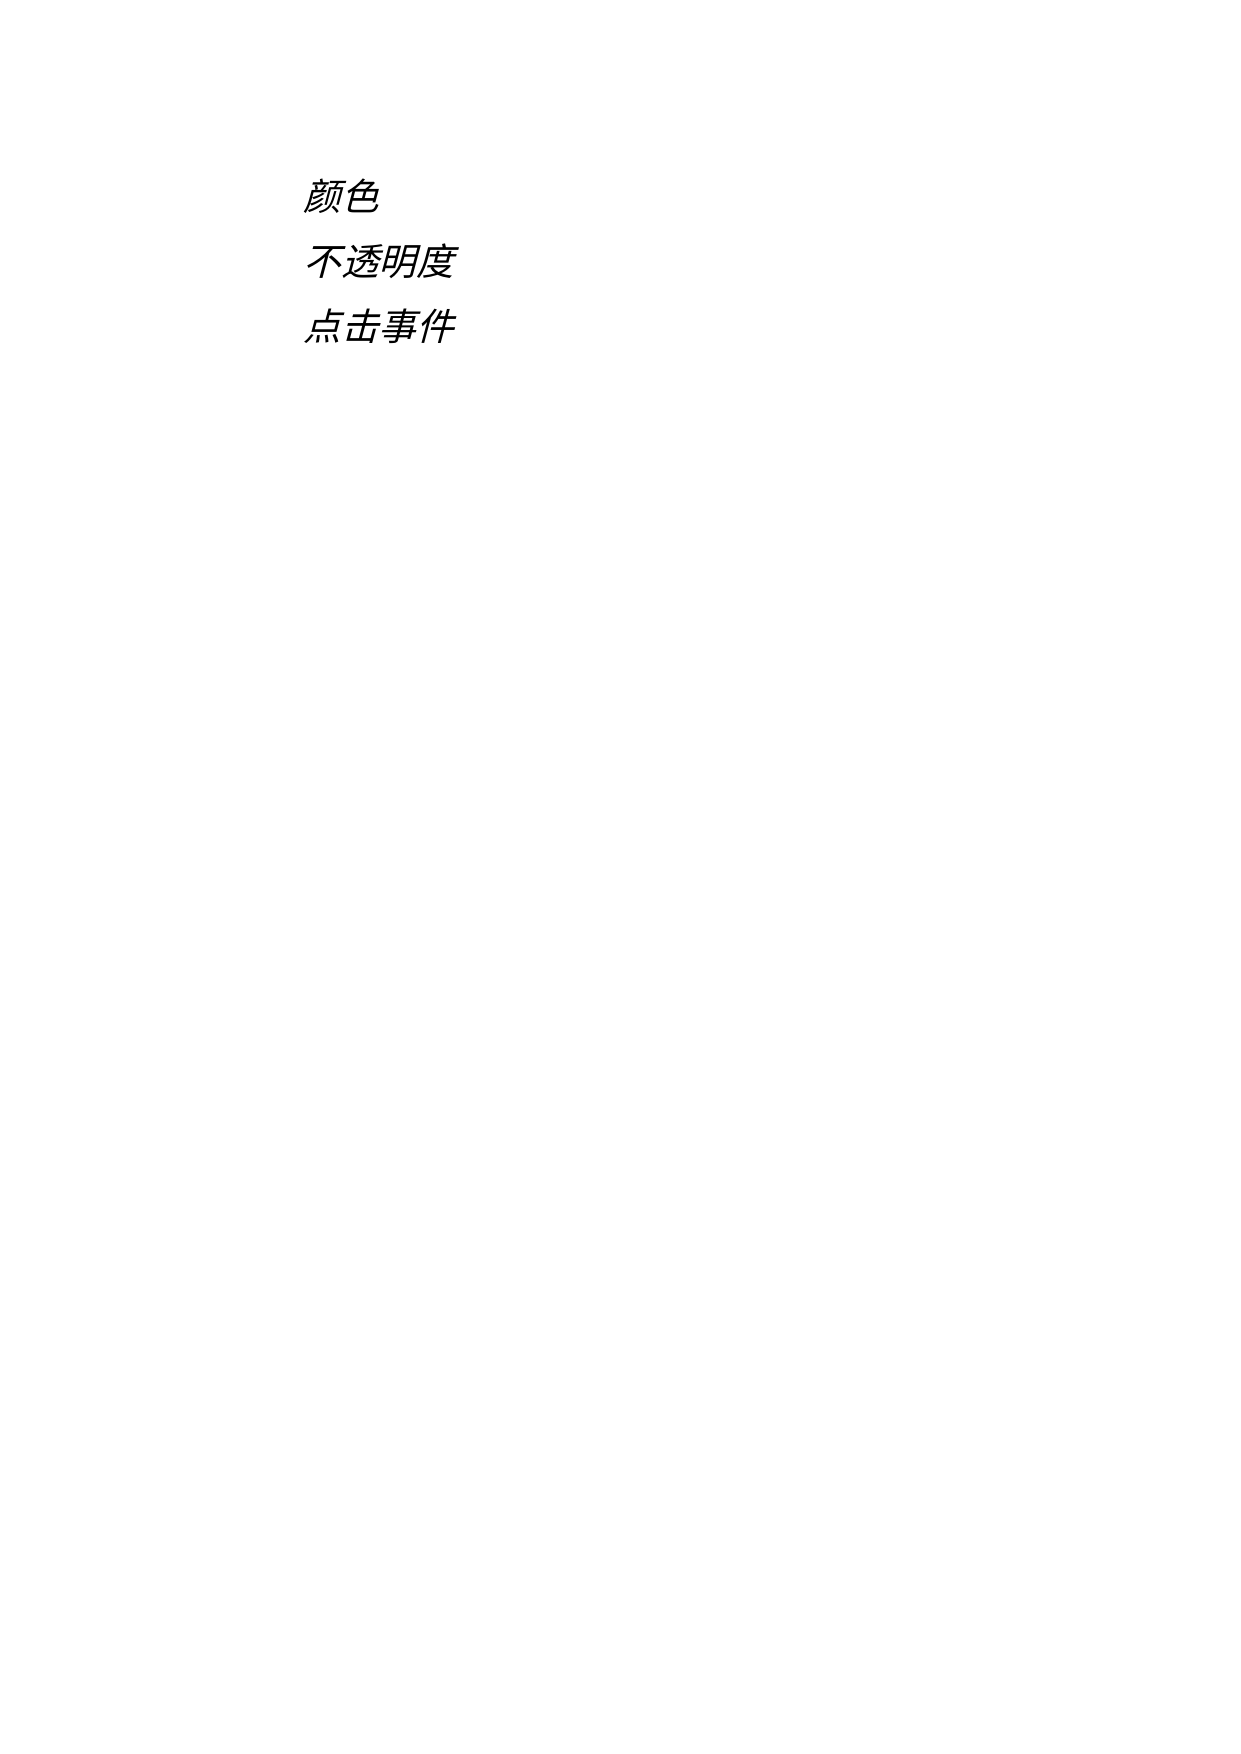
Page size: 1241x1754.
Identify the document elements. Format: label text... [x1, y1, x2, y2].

text 颜色 [187, 162, 1053, 227]
text 不透明度 [187, 227, 1053, 292]
text 点击事件 [187, 292, 1053, 357]
